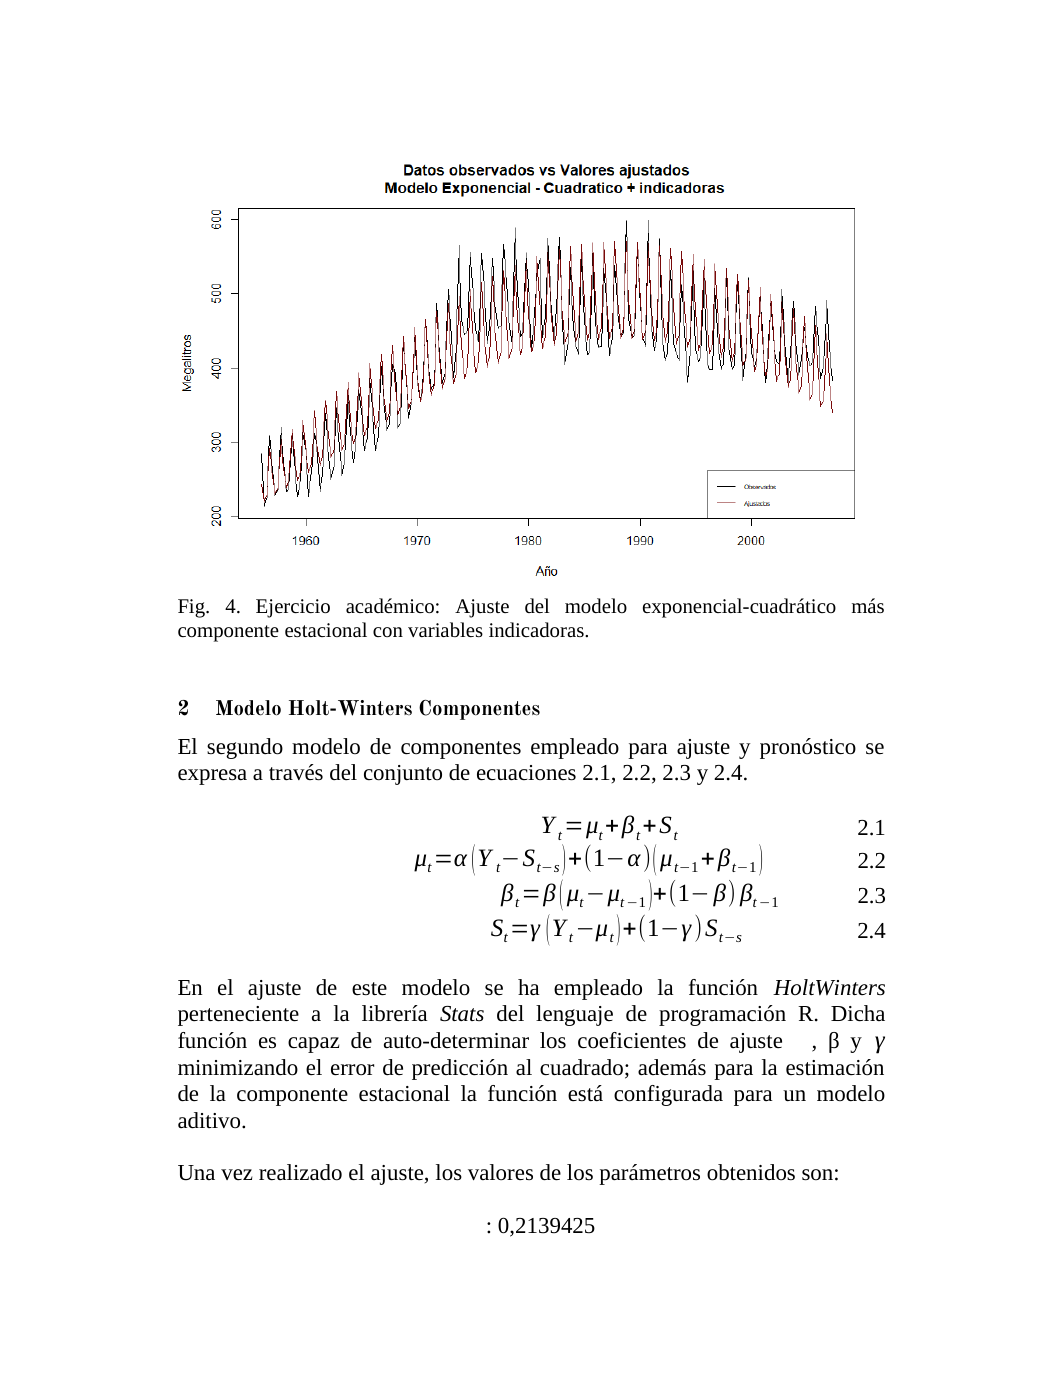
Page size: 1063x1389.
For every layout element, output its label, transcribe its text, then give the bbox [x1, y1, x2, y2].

text En el ajuste de este modelo se ha empleado la función HoltWinters perteneciente a la librería Stats del lenguaje de programación R. Dicha función es capaz de auto-determinar los coeficientes de ajuste 𝛼, β y minimizando el error de predicción al cuadrado; además para la estimación de la componente estacional la función está configurada para un modelo aditivo. [177, 974, 886, 1133]
picture [177, 147, 886, 594]
text El segundo modelo de componentes empleado para ajuste y pronóstico se expresa a través del conjunto de ecuaciones 2.1, 2.2, 2.3 y 2.4. [177, 733, 886, 786]
text Fig. 4. Ejercicio académico: Ajuste del modelo exponencial-cuadrático más componente estacional con variables indicadoras. [177, 594, 886, 642]
text Una vez realizado el ajuste, los valores de los parámetros obtenidos son: [177, 1159, 886, 1186]
list Modelo Holt-Winters Componentes [177, 694, 886, 720]
text 2.4 [177, 913, 886, 947]
text 2.2 [252, 843, 886, 878]
text 𝛼: 0,2139425 [177, 1212, 886, 1238]
text 2.3 [177, 878, 886, 913]
text 2.1 [177, 812, 886, 843]
